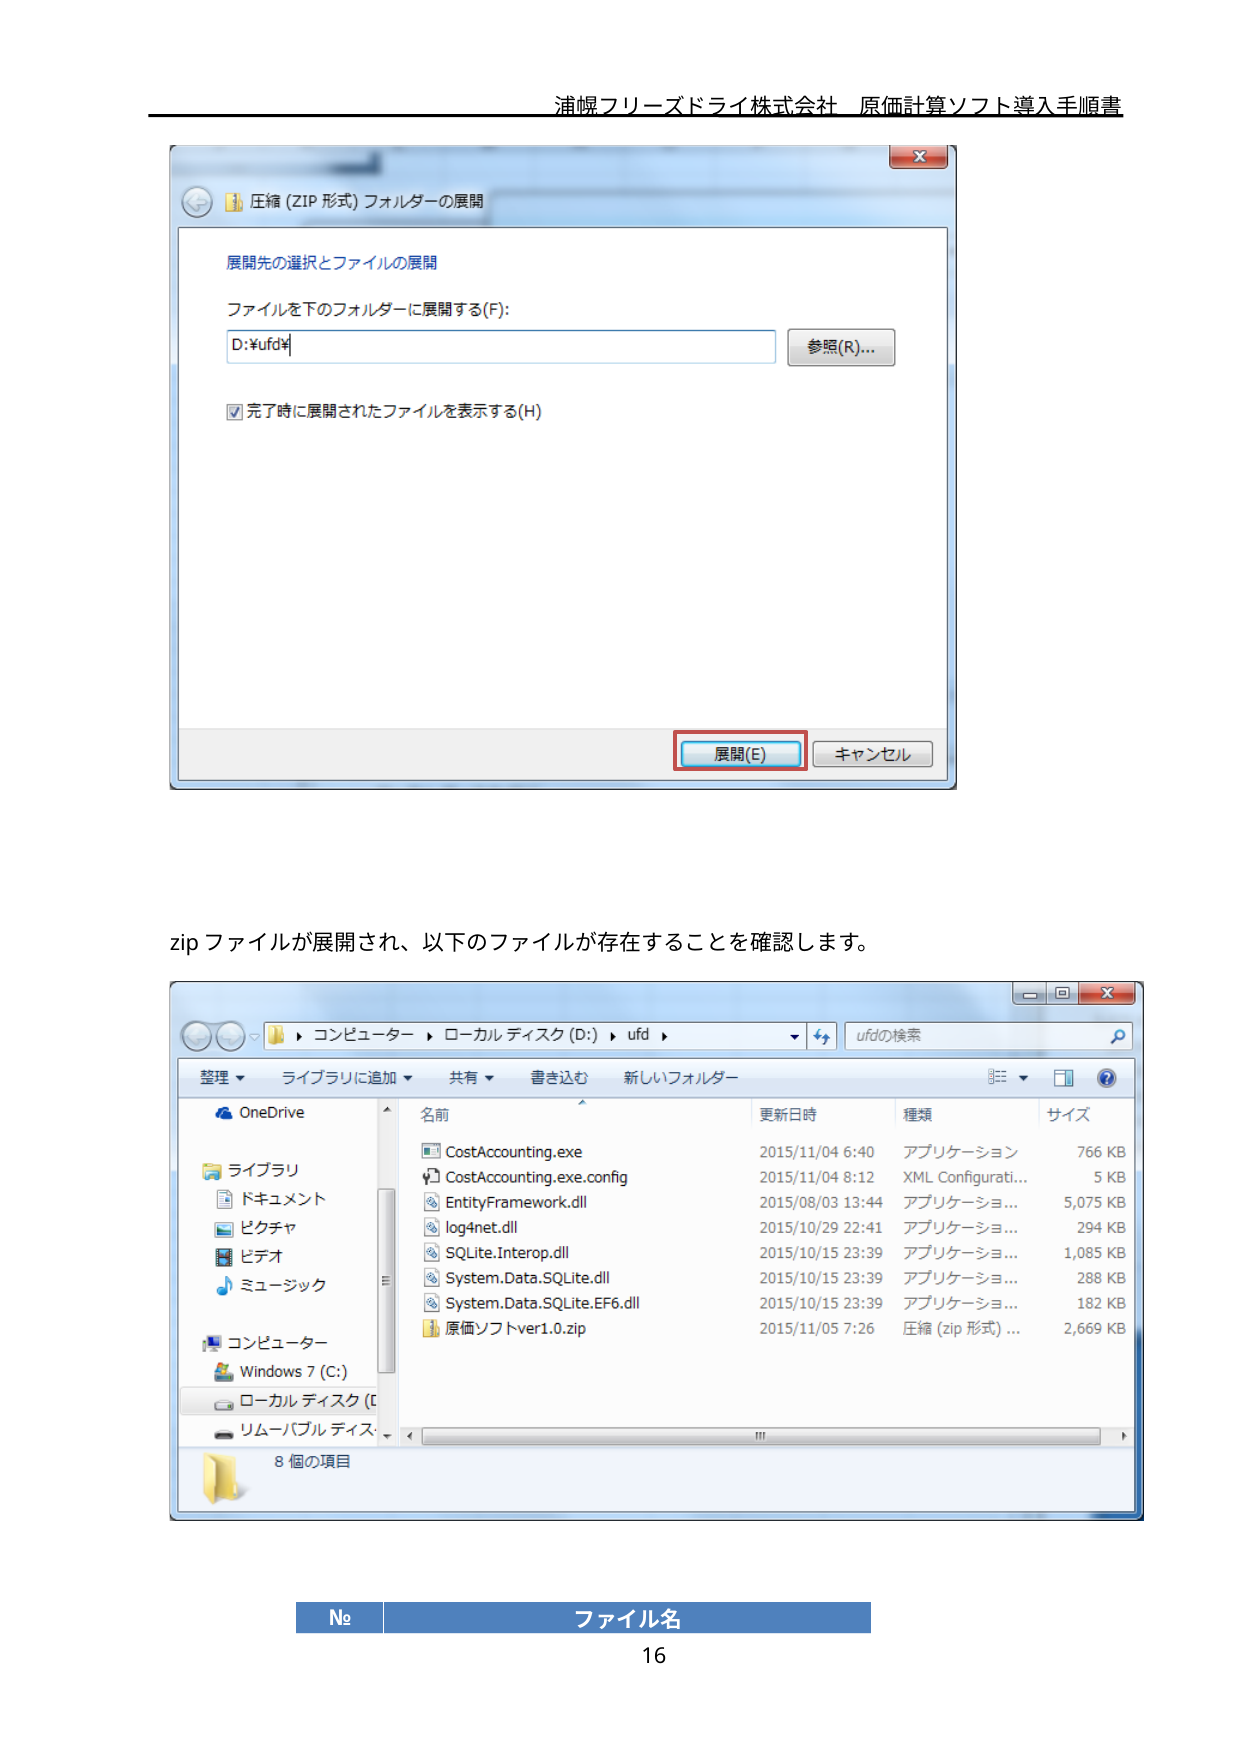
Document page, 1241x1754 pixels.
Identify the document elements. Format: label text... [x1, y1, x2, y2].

picture [169, 145, 957, 790]
picture [169, 981, 1144, 1521]
text zipファイルが展開され、以下のファイルが存在することを確認します。 [148, 924, 1122, 956]
table_header № [296, 1602, 383, 1633]
table_header ファイル名 [384, 1602, 871, 1633]
